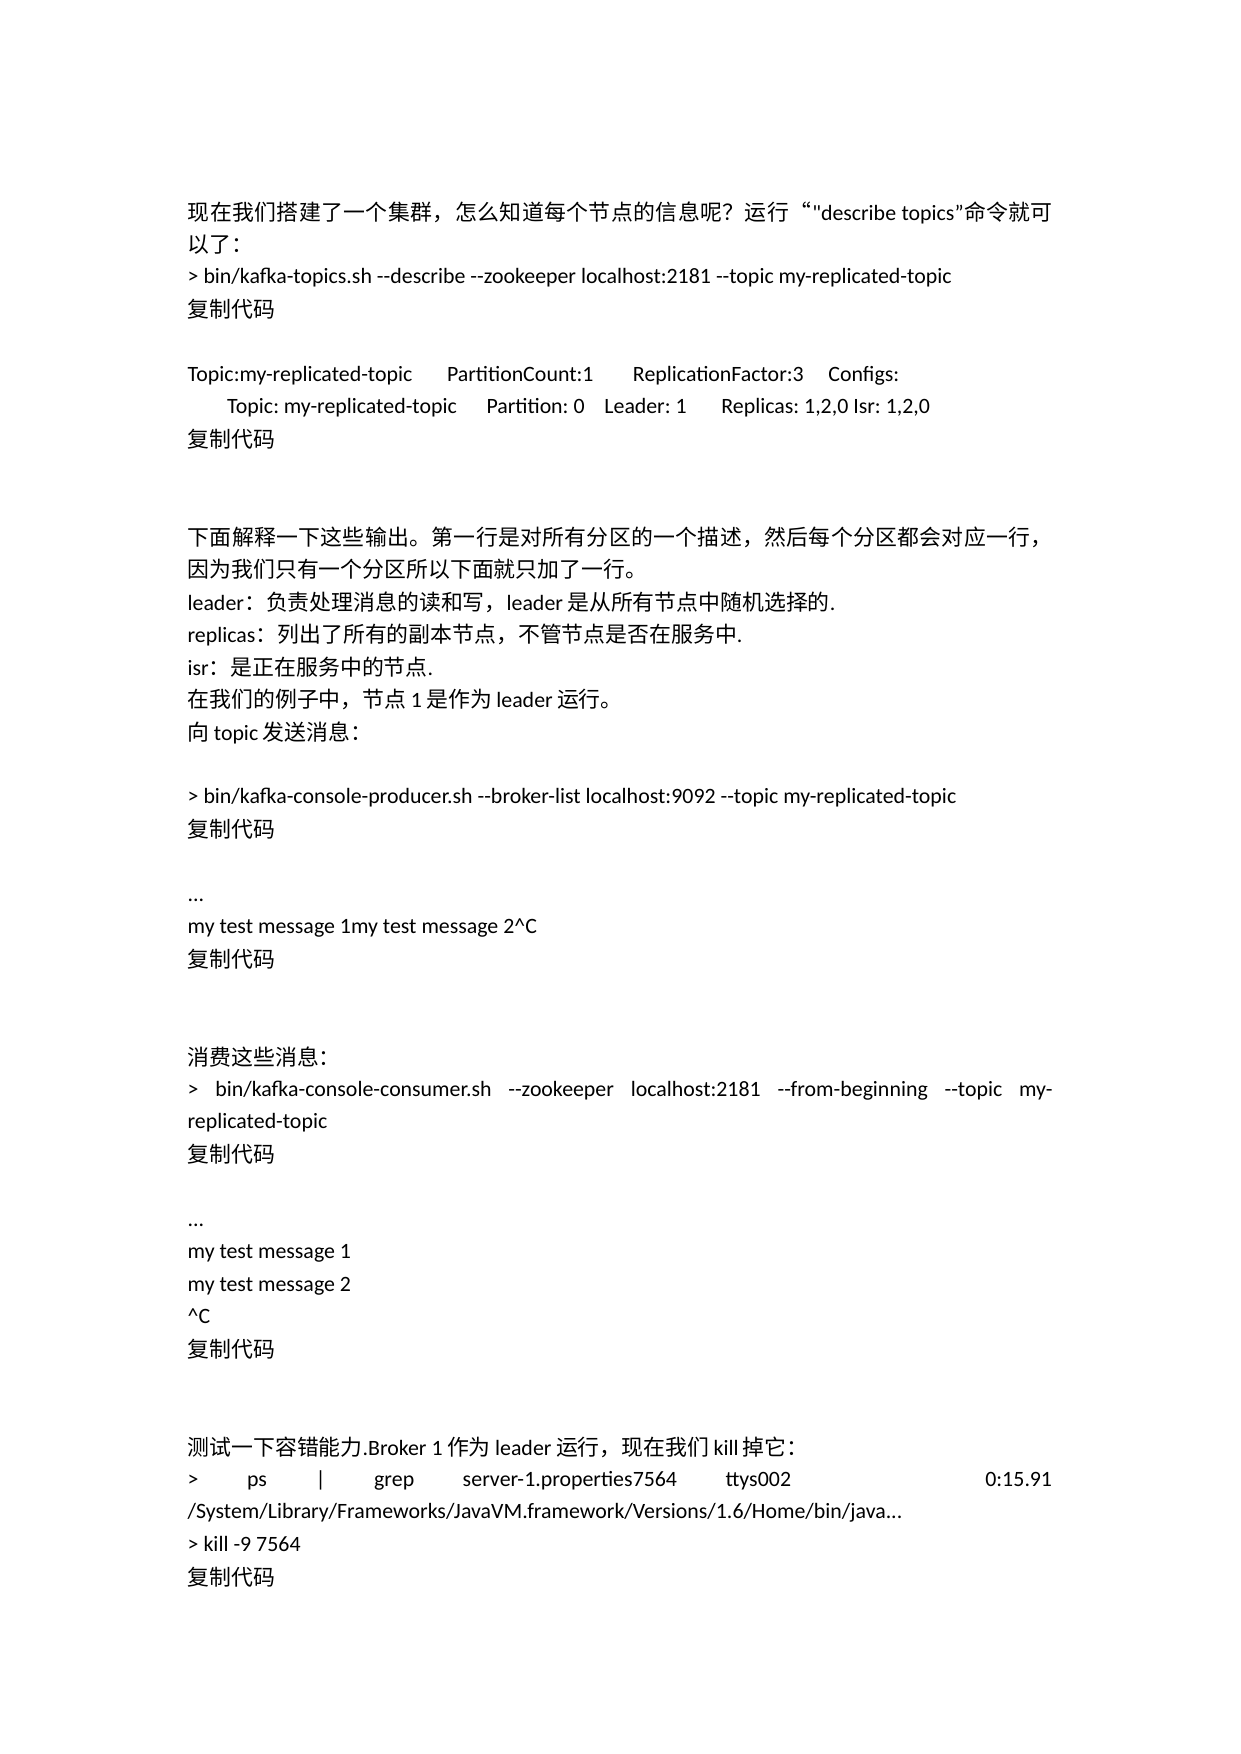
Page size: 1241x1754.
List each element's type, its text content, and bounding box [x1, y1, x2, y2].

text Topic: my-replicated-topic Partition: 0 Leader: 1 Replicas: 1,2,0 Isr: 1,2,0 [187, 389, 1053, 422]
text > ps | grep server-1.properties7564 ttys002 0:15.91 /System/Library/Frameworks/JavaVM.framework/Versions/1.6/Home/bin/java... [187, 1462, 1053, 1527]
text ^C [187, 1299, 1053, 1332]
text isr：是正在服务中的节点. [187, 649, 1053, 682]
text 测试一下容错能力.Broker 1作为leader运行，现在我们kill掉它： [187, 1429, 1053, 1462]
text 下面解释一下这些输出。第一行是对所有分区的一个描述，然后每个分区都会对应一行，因为我们只有一个分区所以下面就只加了一行。 [187, 519, 1053, 584]
text ... [187, 1202, 1053, 1234]
text my test message 2 [187, 1267, 1053, 1299]
text leader：负责处理消息的读和写，leader是从所有节点中随机选择的. [187, 584, 1053, 617]
text > kill -9 7564 [187, 1527, 1053, 1559]
text 复制代码 [187, 1332, 1053, 1364]
text ... [187, 877, 1053, 909]
text my test message 1my test message 2^C [187, 909, 1053, 942]
text > bin/kafka-console-consumer.sh --zookeeper localhost:2181 --from-beginning --topic my-replicated-topic [187, 1072, 1053, 1137]
text 消费这些消息： [187, 1039, 1053, 1072]
text 复制代码 [187, 422, 1053, 454]
text my test message 1 [187, 1234, 1053, 1267]
text replicas：列出了所有的副本节点，不管节点是否在服务中. [187, 617, 1053, 649]
text 复制代码 [187, 1559, 1053, 1592]
text 复制代码 [187, 812, 1053, 844]
text 复制代码 [187, 292, 1053, 324]
text 现在我们搭建了一个集群，怎么知道每个节点的信息呢？运行“"describe topics”命令就可以了： [187, 194, 1053, 259]
text 复制代码 [187, 942, 1053, 974]
text Topic:my-replicated-topic PartitionCount:1 ReplicationFactor:3 Configs: [187, 357, 1053, 389]
text 复制代码 [187, 1137, 1053, 1169]
text 在我们的例子中，节点1是作为leader运行。 [187, 682, 1053, 714]
text > bin/kafka-topics.sh --describe --zookeeper localhost:2181 --topic my-replicated-topic [187, 259, 1053, 292]
text > bin/kafka-console-producer.sh --broker-list localhost:9092 --topic my-replicated-topic [187, 779, 1053, 812]
text 向topic发送消息： [187, 714, 1053, 747]
